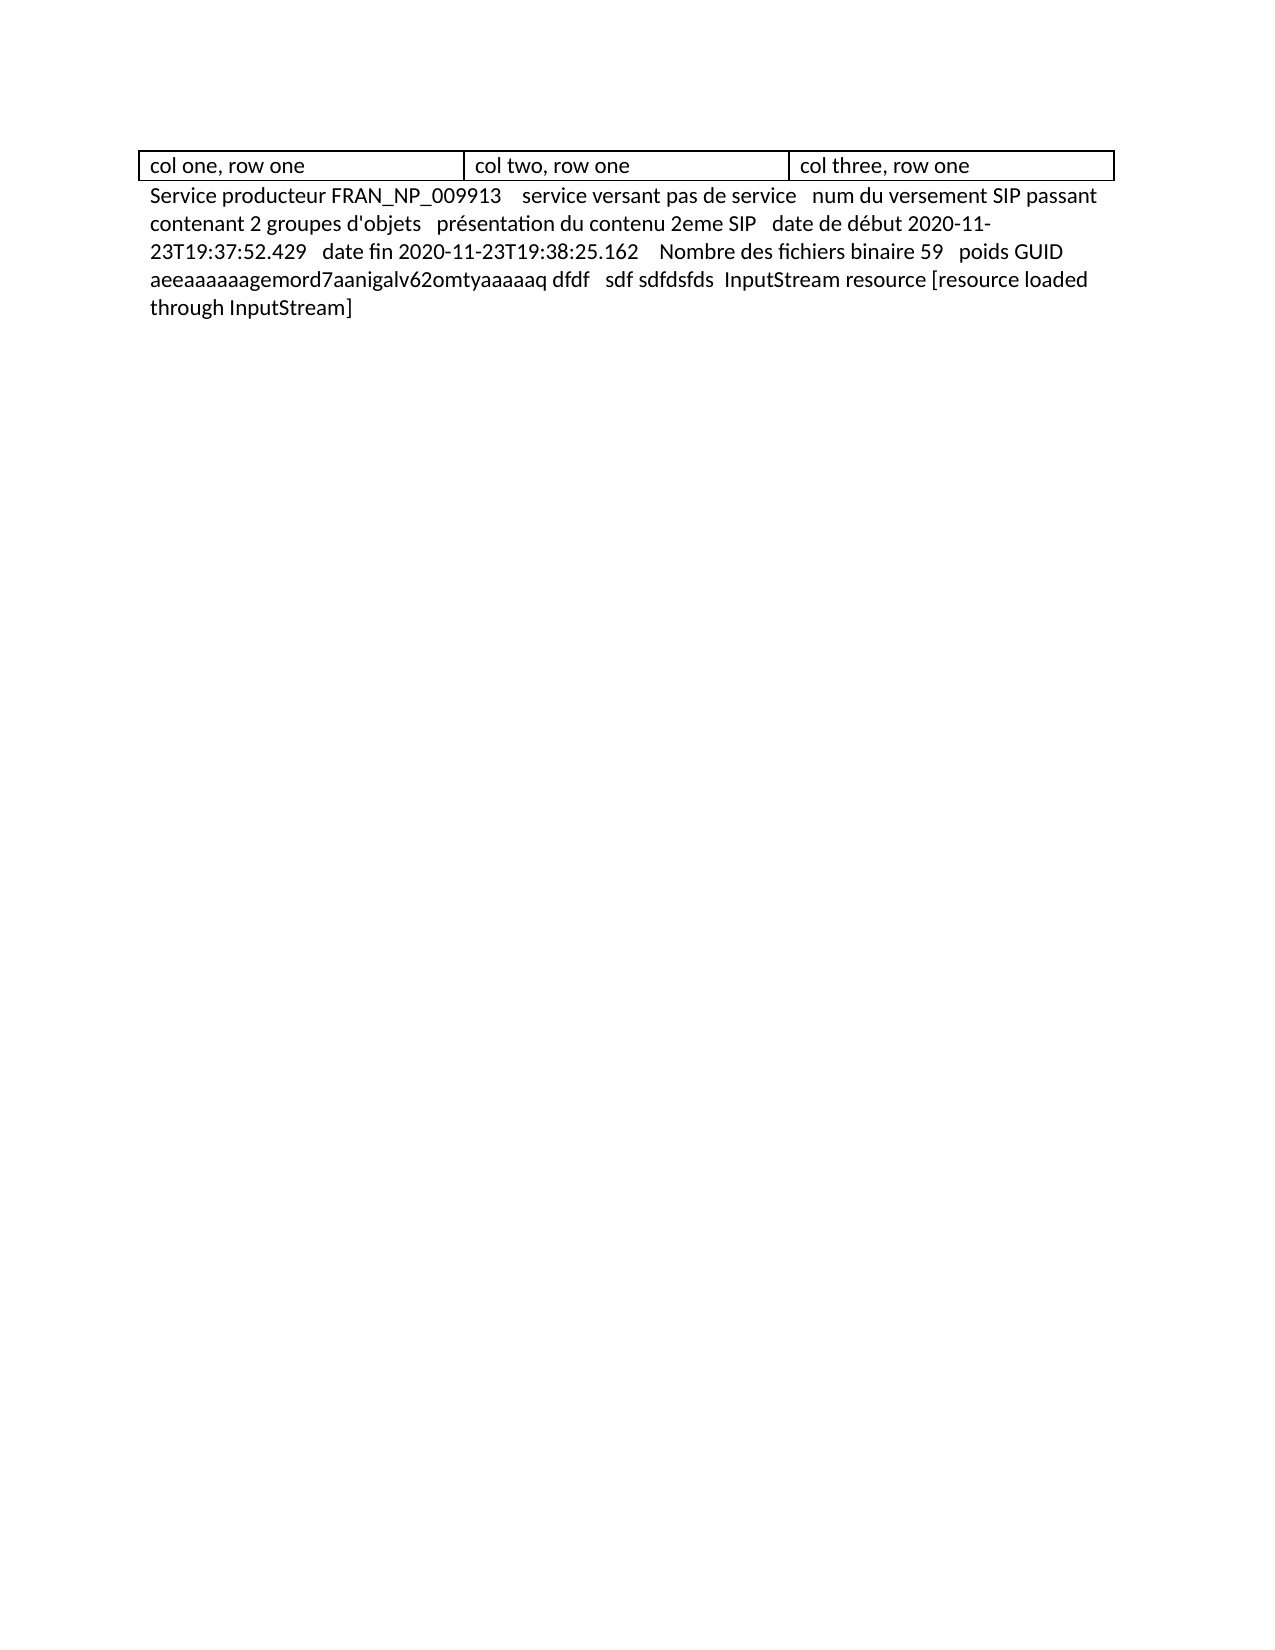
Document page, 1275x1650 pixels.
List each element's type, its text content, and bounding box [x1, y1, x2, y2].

table_header col two, row one [465, 152, 788, 186]
table_header col three, row one [790, 152, 1113, 186]
table_header col one, row one [140, 152, 463, 186]
text Service producteur FRAN_NP_009913 service versant pas de service num du versement SIP passant contenant 2 groupes d'objets présentation du contenu 2eme SIP date de début 2020-11-23T19:37:52.429 date fin 2020-11-23T19:38:25.162 Nombre des fichiers binaire 59 poids GUID aeeaaaaaagemord7aanigalv62omtyaaaaaq dfdf sdf sdfdsfds InputStream resource [resource loaded through InputStream] [150, 187, 1125, 392]
